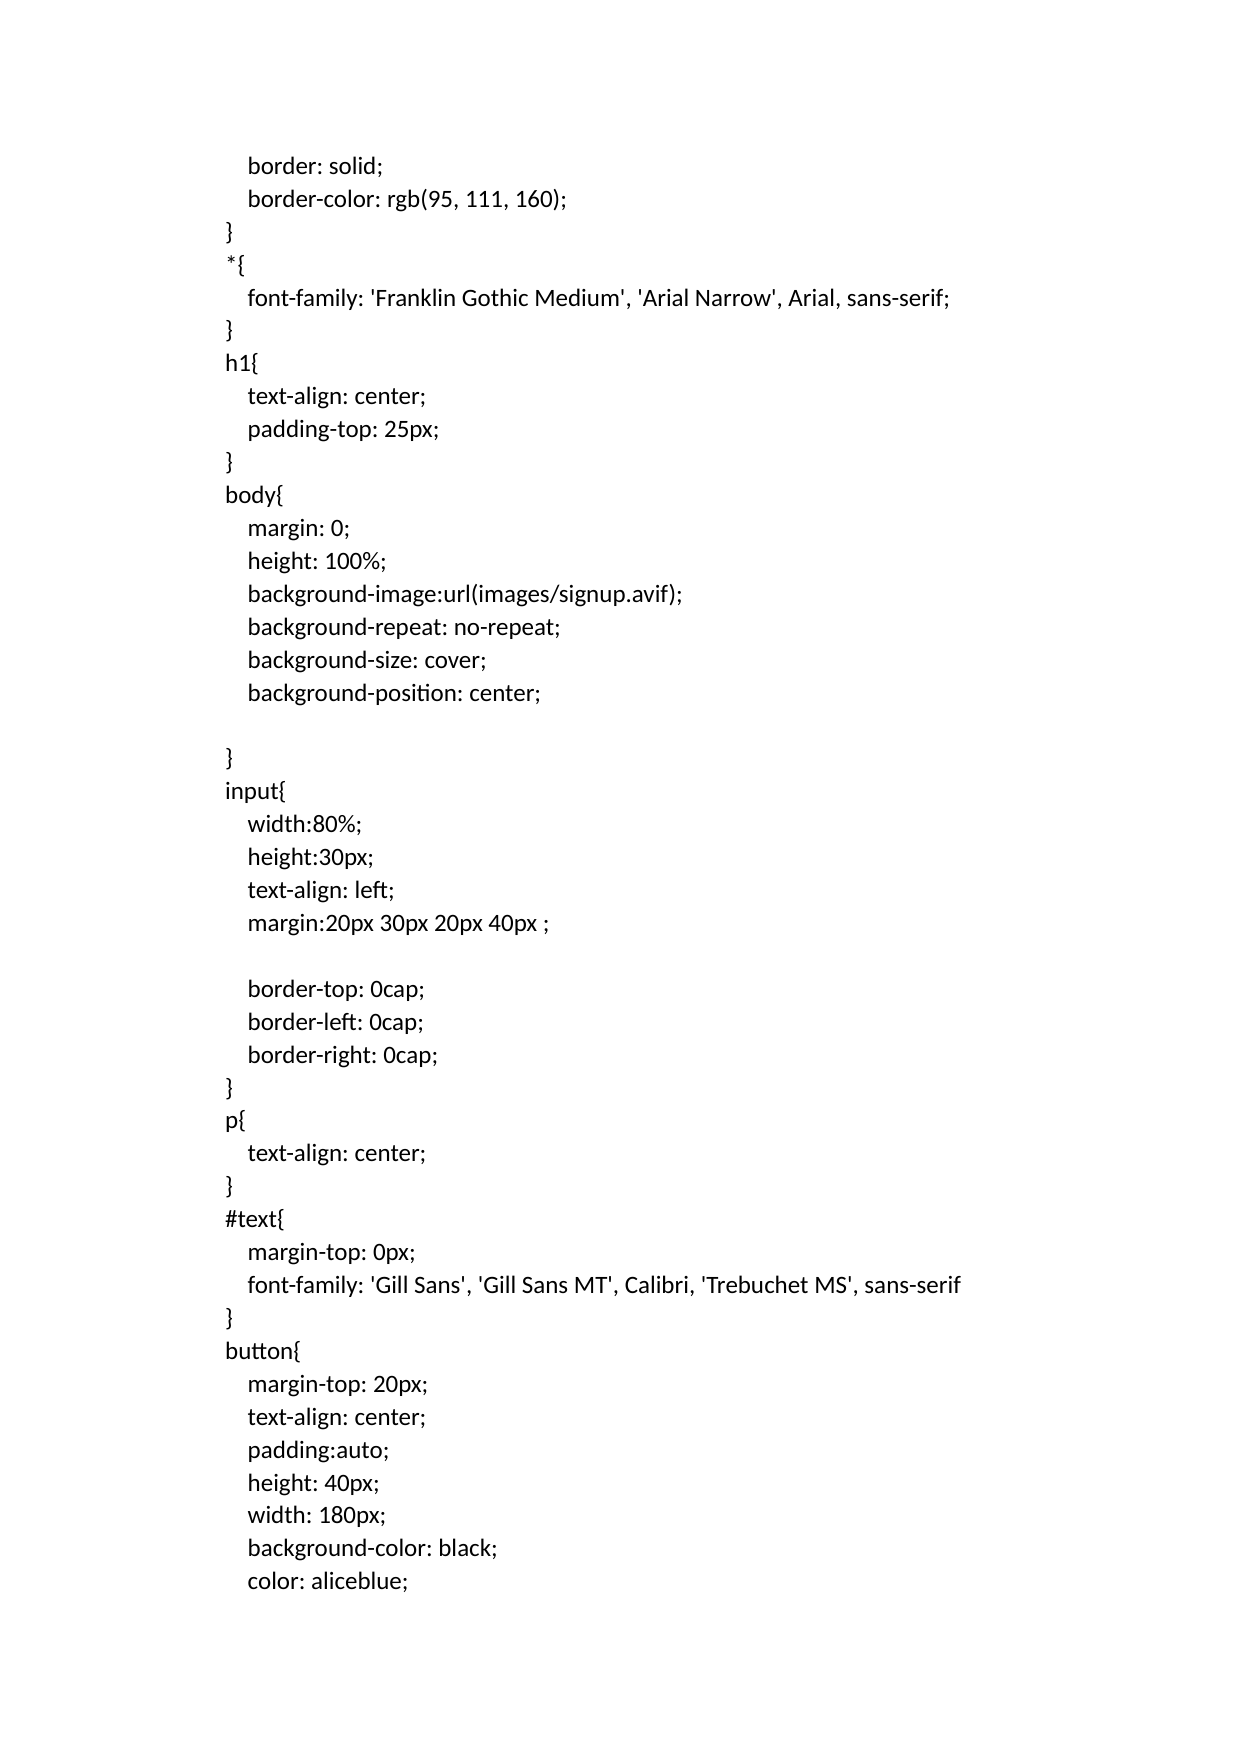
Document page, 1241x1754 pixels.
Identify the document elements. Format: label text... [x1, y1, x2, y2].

list } [225, 1072, 1090, 1102]
list height:30px; [225, 841, 1090, 872]
list border-color: rgb(95, 111, 160); [225, 183, 1090, 213]
list font-family: 'Gill Sans', 'Gill Sans MT', Calibri, 'Trebuchet MS', sans-serif [225, 1269, 1090, 1300]
list background-position: center; [225, 677, 1090, 707]
list padding-top: 25px; [225, 413, 1090, 444]
list margin-top: 0px; [225, 1236, 1090, 1267]
list background-size: cover; [225, 644, 1090, 674]
list background-repeat: no-repeat; [225, 611, 1090, 641]
list border-top: 0cap; [225, 973, 1090, 1003]
list padding:auto; [225, 1434, 1090, 1464]
list body{ [225, 479, 1090, 510]
list } [225, 314, 1090, 345]
list margin:20px 30px 20px 40px ; [225, 907, 1090, 938]
list border-left: 0cap; [225, 1006, 1090, 1036]
list input{ [225, 775, 1090, 806]
list } [225, 742, 1090, 773]
list border: solid; [225, 150, 1090, 181]
list p{ [225, 1104, 1090, 1135]
list color: aliceblue; [225, 1565, 1090, 1596]
list button{ [225, 1335, 1090, 1366]
list text-align: center; [225, 1137, 1090, 1168]
list margin: 0; [225, 512, 1090, 543]
list text-align: center; [225, 380, 1090, 411]
list height: 100%; [225, 545, 1090, 576]
list h1{ [225, 347, 1090, 378]
list background-color: black; [225, 1532, 1090, 1563]
list height: 40px; [225, 1467, 1090, 1497]
list } [225, 1170, 1090, 1201]
list } [225, 446, 1090, 477]
list font-family: 'Franklin Gothic Medium', 'Arial Narrow', Arial, sans-serif; [225, 282, 1090, 312]
list width: 180px; [225, 1499, 1090, 1530]
list } [225, 216, 1090, 246]
list background-image:url(images/signup.avif); [225, 578, 1090, 608]
list *{ [225, 249, 1090, 279]
list border-right: 0cap; [225, 1039, 1090, 1069]
list margin-top: 20px; [225, 1368, 1090, 1398]
list text-align: center; [225, 1401, 1090, 1431]
list } [225, 1302, 1090, 1333]
list width:80%; [225, 808, 1090, 839]
list text-align: left; [225, 874, 1090, 905]
list #text{ [225, 1203, 1090, 1234]
